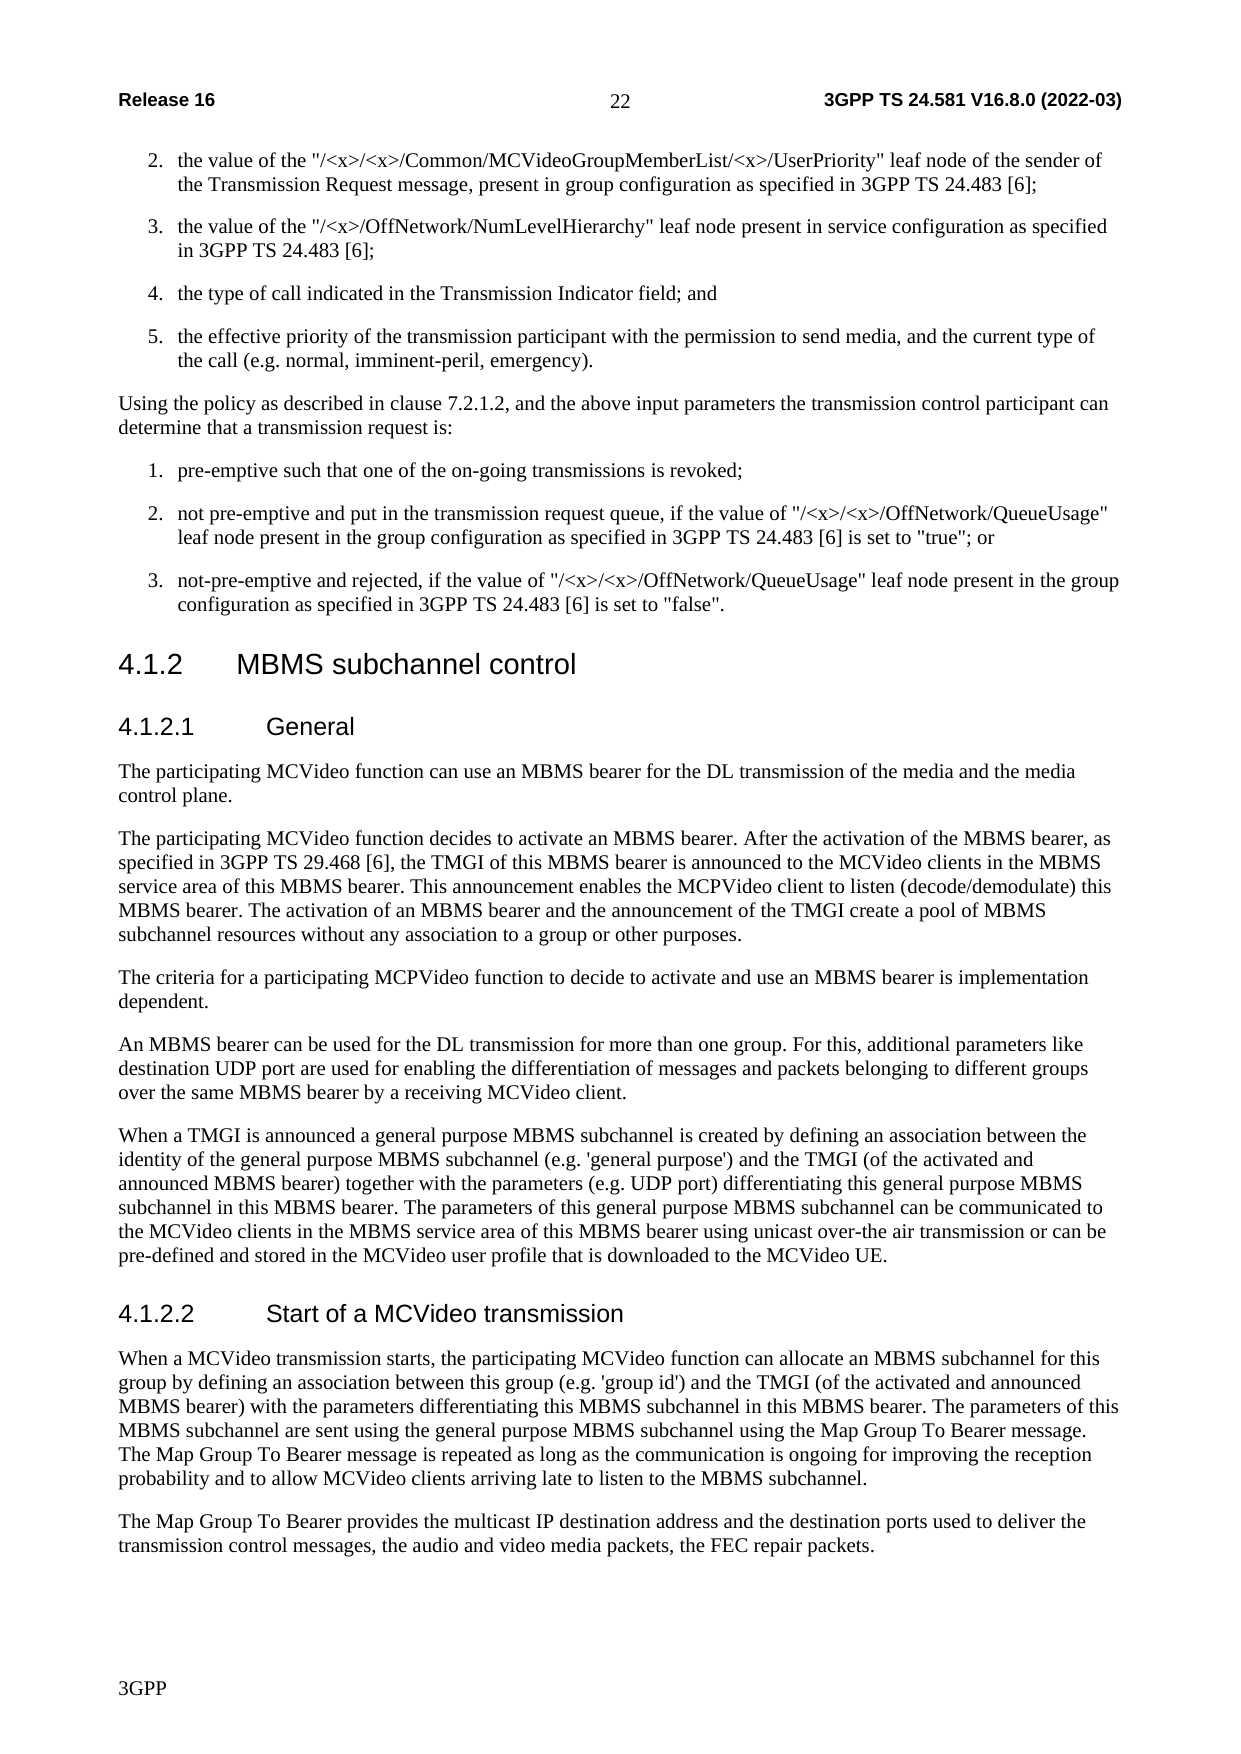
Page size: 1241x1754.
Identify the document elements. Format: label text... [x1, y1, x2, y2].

text 1. pre-emptive such that one of the on-going transmissions is revoked; [148, 458, 1122, 482]
text The criteria for a participating MCPVideo function to decide to activate and use an MBMS bearer is implementation dependent. [118, 965, 1122, 1013]
text 3. not-pre-emptive and rejected, if the value of "/<x>/<x>/OffNetwork/QueueUsage" leaf node present in the group configuration as specified in 3GPP TS 24.483 [6] is set to "false". [148, 567, 1122, 616]
text Using the policy as described in clause 7.2.1.2, and the above input parameters the transmission control participant can determine that a transmission request is: [118, 391, 1122, 439]
subtitle 4.1.2 MBMS subchannel control [118, 647, 1122, 680]
text 5. the effective priority of the transmission participant with the permission to send media, and the current type of the call (e.g. normal, imminent-peril, emergency). [148, 324, 1122, 372]
text 4. the type of call indicated in the Transmission Indicator field; and [148, 281, 1122, 305]
text 3. the value of the "/<x>/OffNetwork/NumLevelHierarchy" leaf node present in service configuration as specified in 3GPP TS 24.483 [6]; [148, 214, 1122, 262]
subtitle 4.1.2.2 Start of a MCVideo transmission [118, 1298, 1122, 1327]
subtitle 4.1.2.1 General [118, 712, 1122, 740]
text The participating MCVideo function decides to activate an MBMS bearer. After the activation of the MBMS bearer, as specified in 3GPP TS 29.468 [6], the TMGI of this MBMS bearer is announced to the MCVideo clients in the MBMS service area of this MBMS bearer. This announcement enables the MCPVideo client to listen (decode/demodulate) this MBMS bearer. The activation of an MBMS bearer and the announcement of the TMGI create a pool of MBMS subchannel resources without any association to a group or other purposes. [118, 826, 1122, 946]
text An MBMS bearer can be used for the DL transmission for more than one group. For this, additional parameters like destination UDP port are used for enabling the differentiation of messages and packets belonging to different groups over the same MBMS bearer by a receiving MCVideo client. [118, 1032, 1122, 1104]
text When a MCVideo transmission starts, the participating MCVideo function can allocate an MBMS subchannel for this group by defining an association between this group (e.g. 'group id') and the TMGI (of the activated and announced MBMS bearer) with the parameters differentiating this MBMS subchannel in this MBMS bearer. The parameters of this MBMS subchannel are sent using the general purpose MBMS subchannel using the Map Group To Bearer message. The Map Group To Bearer message is repeated as long as the communication is ongoing for improving the reception probability and to allow MCVideo clients arriving late to listen to the MBMS subchannel. [118, 1346, 1122, 1490]
text The Map Group To Bearer provides the multicast IP destination address and the destination ports used to deliver the transmission control messages, the audio and video media packets, the FEC repair packets. [118, 1509, 1122, 1557]
text 2. not pre-emptive and put in the transmission request queue, if the value of "/<x>/<x>/OffNetwork/QueueUsage" leaf node present in the group configuration as specified in 3GPP TS 24.483 [6] is set to "true"; or [148, 501, 1122, 549]
text When a TMGI is announced a general purpose MBMS subchannel is created by defining an association between the identity of the general purpose MBMS subchannel (e.g. 'general purpose') and the TMGI (of the activated and announced MBMS bearer) together with the parameters (e.g. UDP port) differentiating this general purpose MBMS subchannel in this MBMS bearer. The parameters of this general purpose MBMS subchannel can be communicated to the MCVideo clients in the MBMS service area of this MBMS bearer using unicast over-the air transmission or can be pre-defined and stored in the MCVideo user profile that is downloaded to the MCVideo UE. [118, 1123, 1122, 1267]
text The participating MCVideo function can use an MBMS bearer for the DL transmission of the media and the media control plane. [118, 759, 1122, 807]
text 2. the value of the "/<x>/<x>/Common/MCVideoGroupMemberList/<x>/UserPriority" leaf node of the sender of the Transmission Request message, present in group configuration as specified in 3GPP TS 24.483 [6]; [148, 147, 1122, 196]
